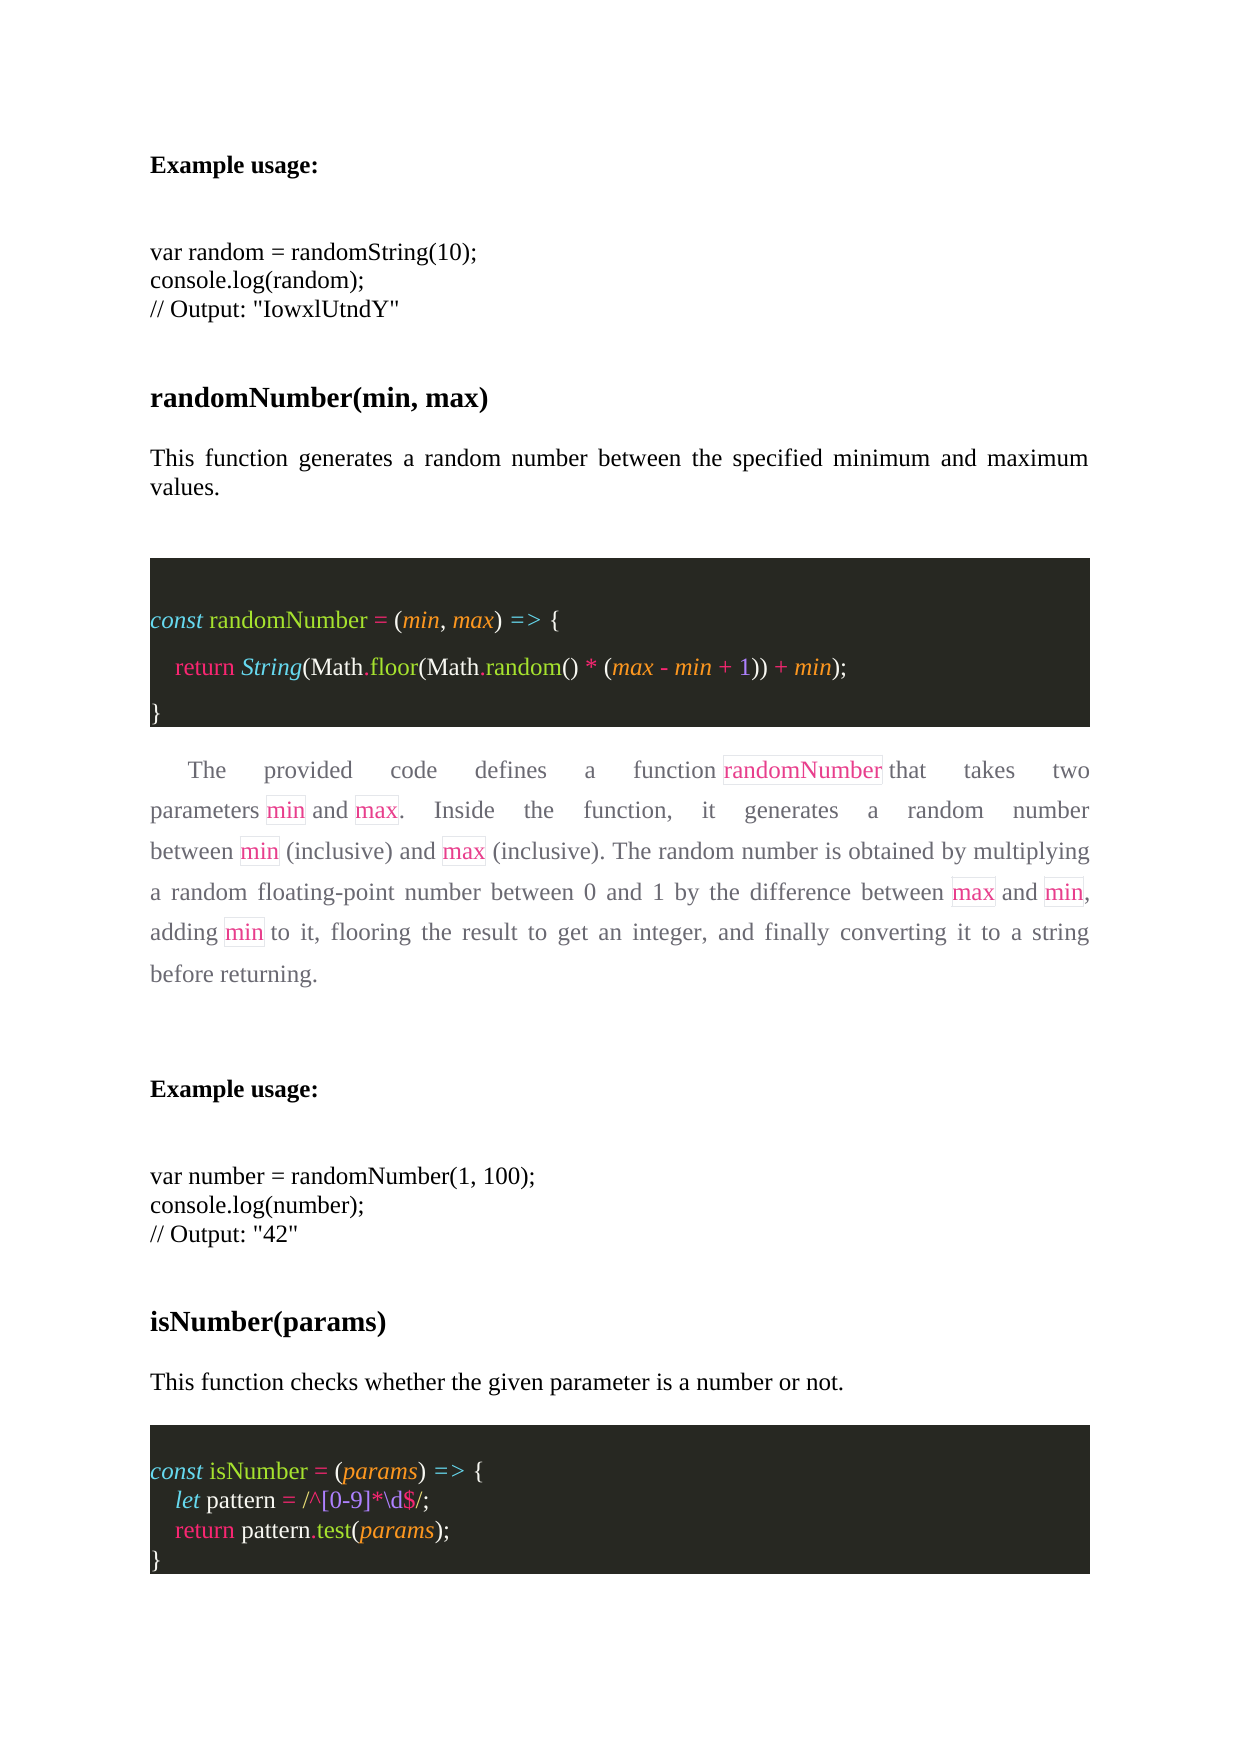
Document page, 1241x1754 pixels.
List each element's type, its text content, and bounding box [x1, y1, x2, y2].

text console.log(number); [150, 1190, 1090, 1219]
text } [150, 1544, 1090, 1574]
text // Output: "IowxlUtndY" [150, 294, 1090, 323]
text var random = randomString(10); [150, 237, 1090, 265]
text console.log(random); [150, 265, 1090, 294]
text Example usage: [150, 150, 1090, 179]
text return pattern.test(params); [150, 1514, 1090, 1544]
text isNumber(params) [150, 1304, 1090, 1338]
text randomNumber(min, max) [150, 380, 1090, 414]
text The provided code defines a function randomNumber that takes two parameters min and max. Inside the function, it generates a random number between min (inclusive) and max (inclusive). The random number is obtained by multiplying a random floating-point number between 0 and 1 by the difference between max and min, adding min to it, flooring the result to get an integer, and finally converting it to a string before returning. [150, 744, 1090, 987]
text var number = randomNumber(1, 100); [150, 1161, 1090, 1190]
text } [150, 697, 1090, 727]
text This function checks whether the given parameter is a number or not. [150, 1367, 1090, 1396]
text This function generates a random number between the specified minimum and maximum values. [150, 443, 1090, 500]
text Example usage: [150, 1074, 1090, 1103]
text return String(Math.floor(Math.random() * (max - min + 1)) + min); [150, 651, 1090, 681]
text const isNumber = (params) => { [150, 1455, 1090, 1484]
text const randomNumber = (min, max) => { [150, 604, 1090, 634]
text let pattern = /^[0-9]*\d$/; [150, 1484, 1090, 1514]
text // Output: "42" [150, 1219, 1090, 1247]
